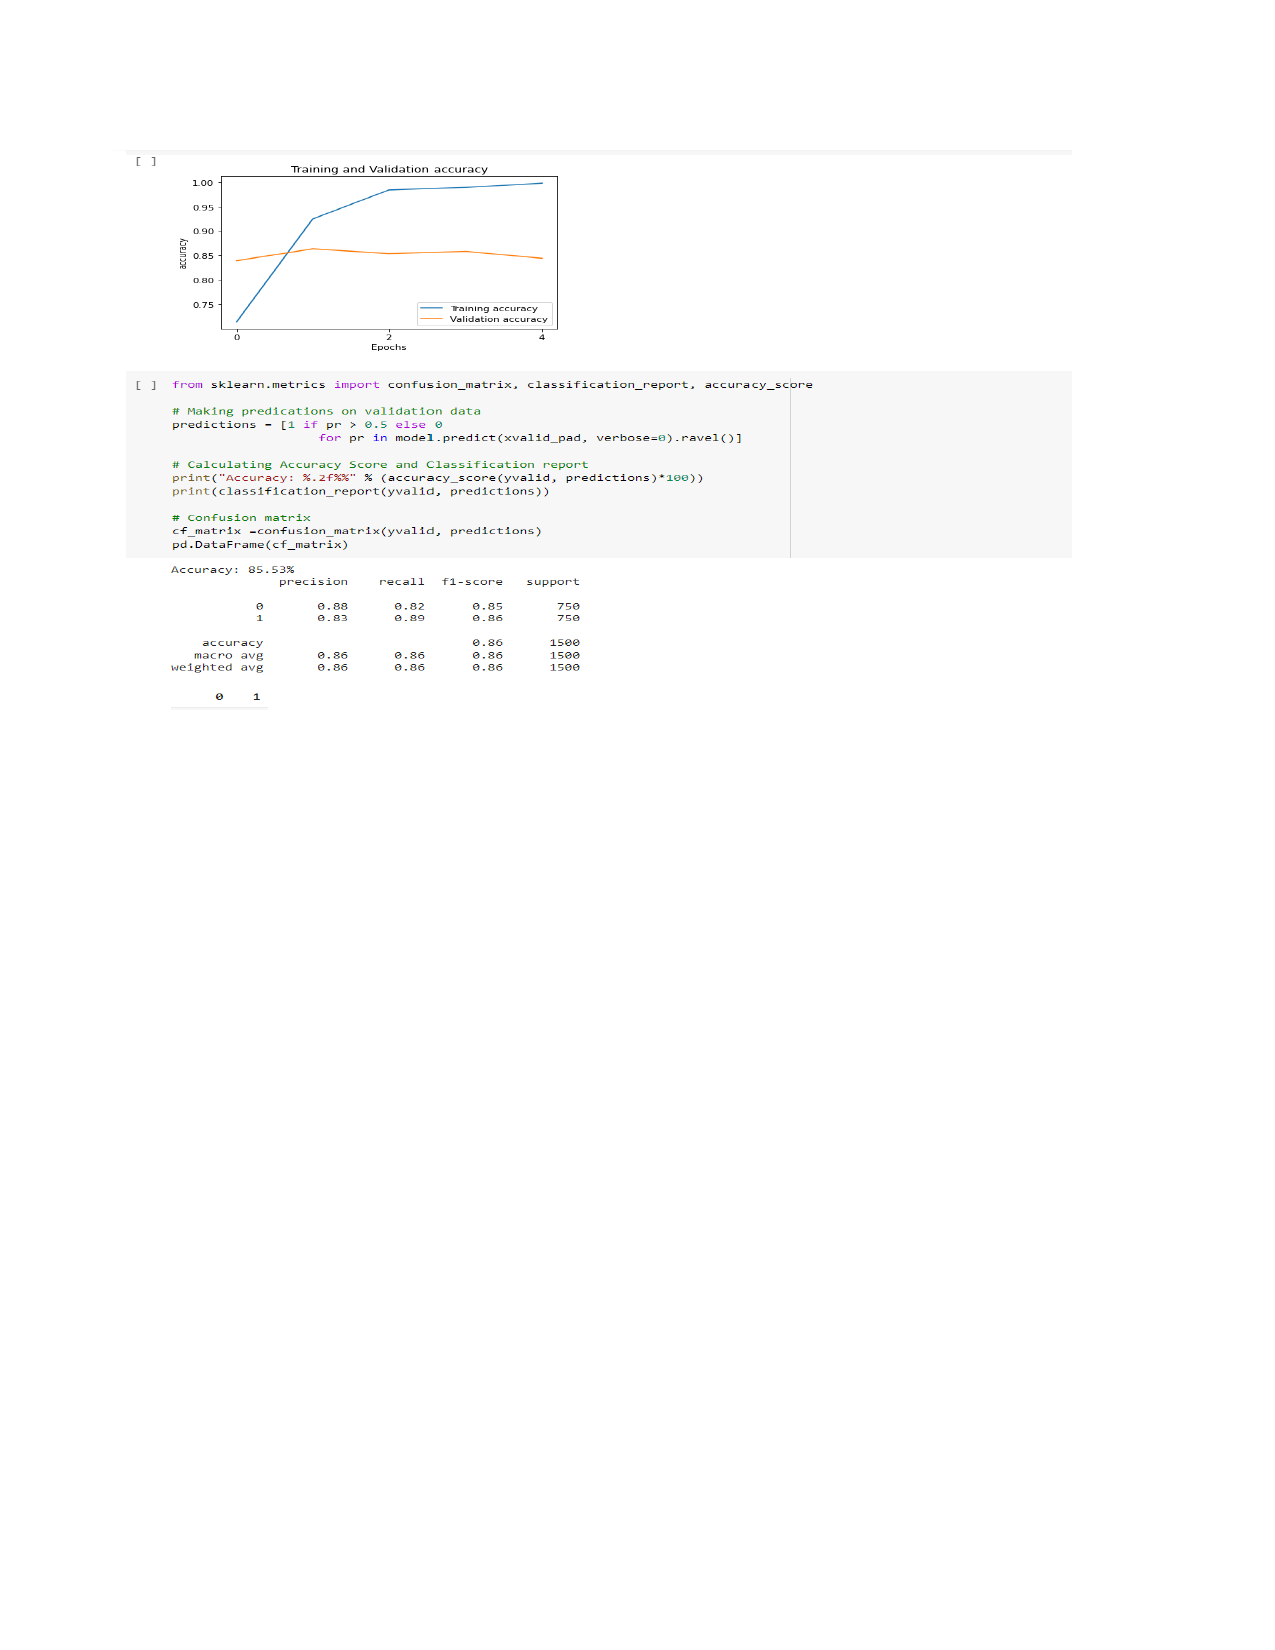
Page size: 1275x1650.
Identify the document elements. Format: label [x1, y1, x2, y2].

picture [112, 150, 1072, 710]
